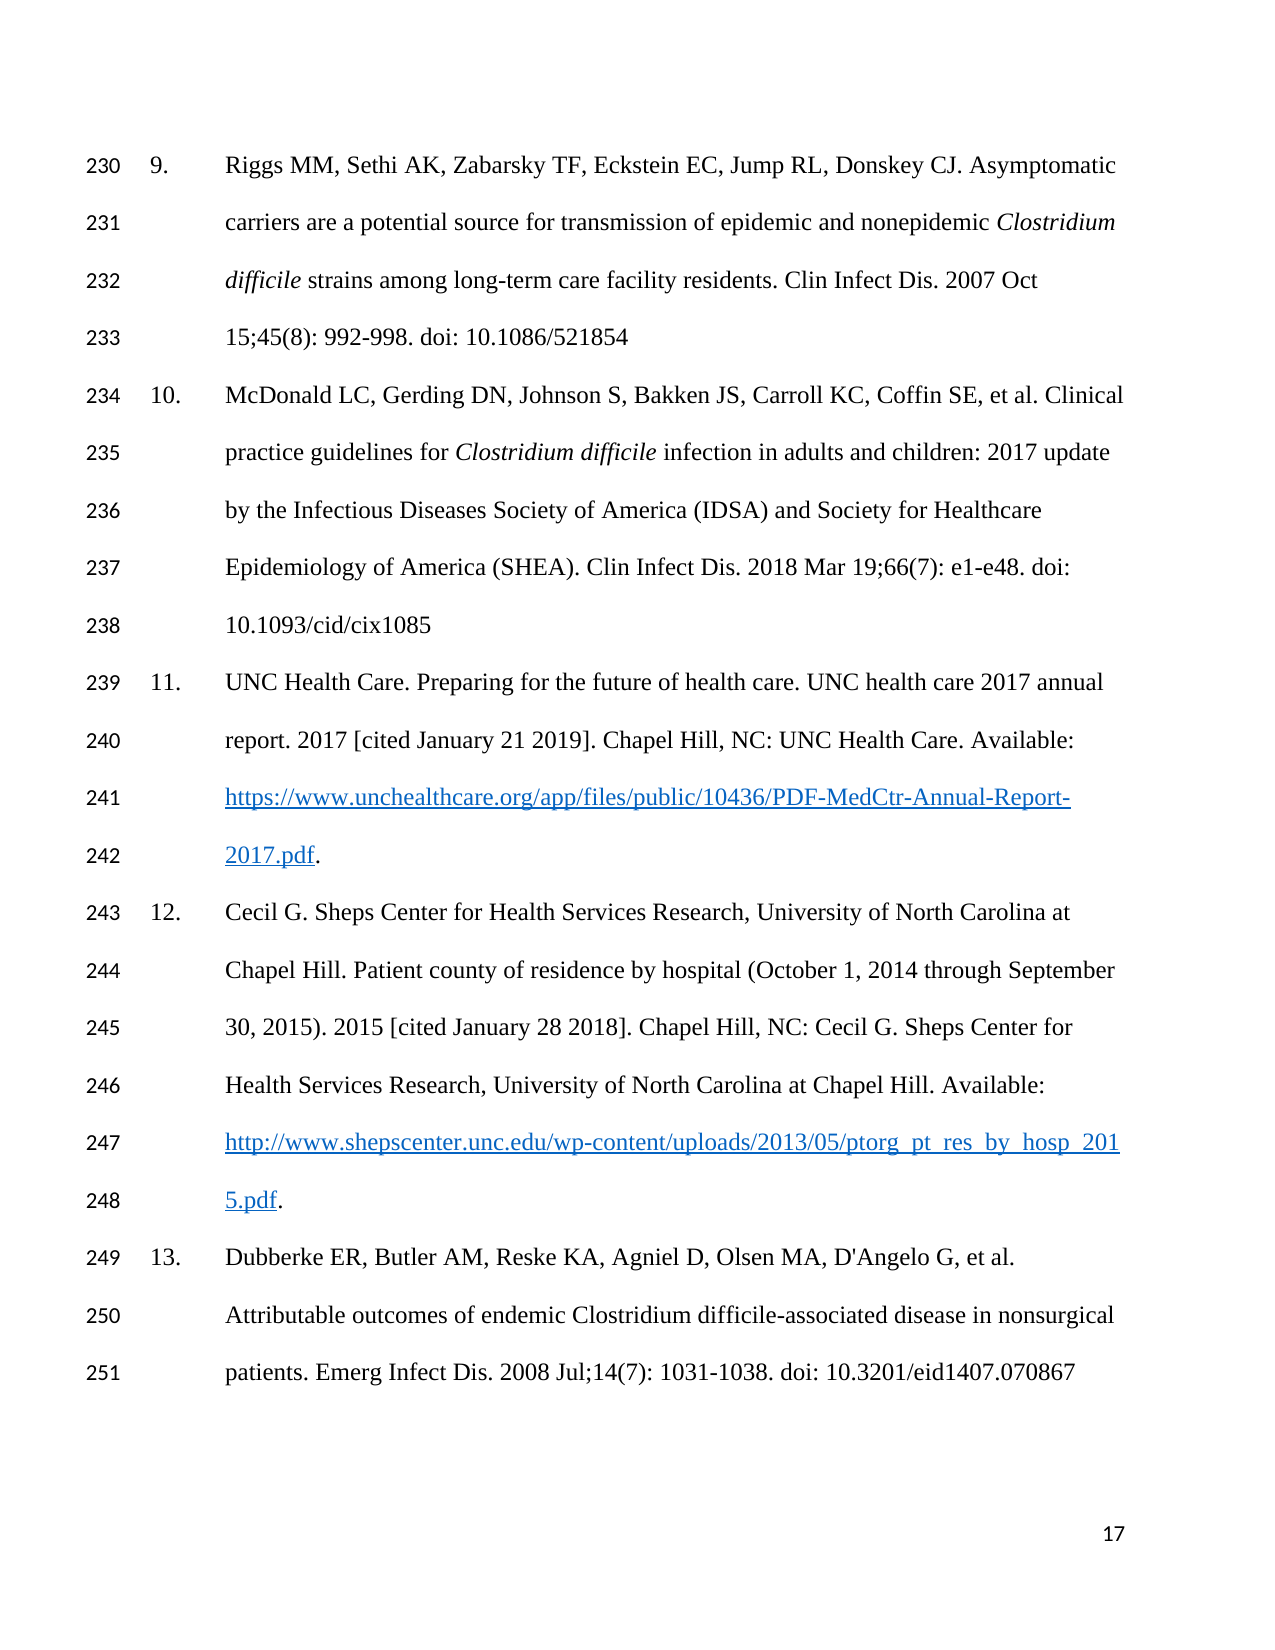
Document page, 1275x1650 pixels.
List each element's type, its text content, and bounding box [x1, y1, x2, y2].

text 13. Dubberke ER, Butler AM, Reske KA, Agniel D, Olsen MA, D'Angelo G, et al. Attributable outcomes of endemic Clostridium difficile-associated disease in nonsurgical patients. Emerg Infect Dis. 2008 Jul;14(7): 1031-1038. doi: 10.3201/eid1407.070867 [150, 1242, 1125, 1386]
text 10. McDonald LC, Gerding DN, Johnson S, Bakken JS, Carroll KC, Coffin SE, et al. Clinical practice guidelines for Clostridium difficile infection in adults and children: 2017 update by the Infectious Diseases Society of America (IDSA) and Society for Healthcare Epidemiology of America (SHEA). Clin Infect Dis. 2018 Mar 19;66(7): e1-e48. doi: 10.1093/cid/cix1085 [150, 380, 1125, 639]
text 9. Riggs MM, Sethi AK, Zabarsky TF, Eckstein EC, Jump RL, Donskey CJ. Asymptomatic carriers are a potential source for transmission of epidemic and nonepidemic Clostridium difficile strains among long-term care facility residents. Clin Infect Dis. 2007 Oct 15;45(8): 992-998. doi: 10.1086/521854 [150, 150, 1125, 351]
text 12. Cecil G. Sheps Center for Health Services Research, University of North Carolina at Chapel Hill. Patient county of residence by hospital (October 1, 2014 through September 30, 2015). 2015 [cited January 28 2018]. Chapel Hill, NC: Cecil G. Sheps Center for Health Services Research, University of North Carolina at Chapel Hill. Available: http://www.shepscenter.unc.edu/wp-content/uploads/2013/05/ptorg_pt_res_by_hosp_2015.pdf. [150, 897, 1125, 1214]
text 11. UNC Health Care. Preparing for the future of health care. UNC health care 2017 annual report. 2017 [cited January 21 2019]. Chapel Hill, NC: UNC Health Care. Available: https://www.unchealthcare.org/app/files/public/10436/PDF-MedCtr-Annual-Report-2017.pdf. [150, 667, 1125, 869]
